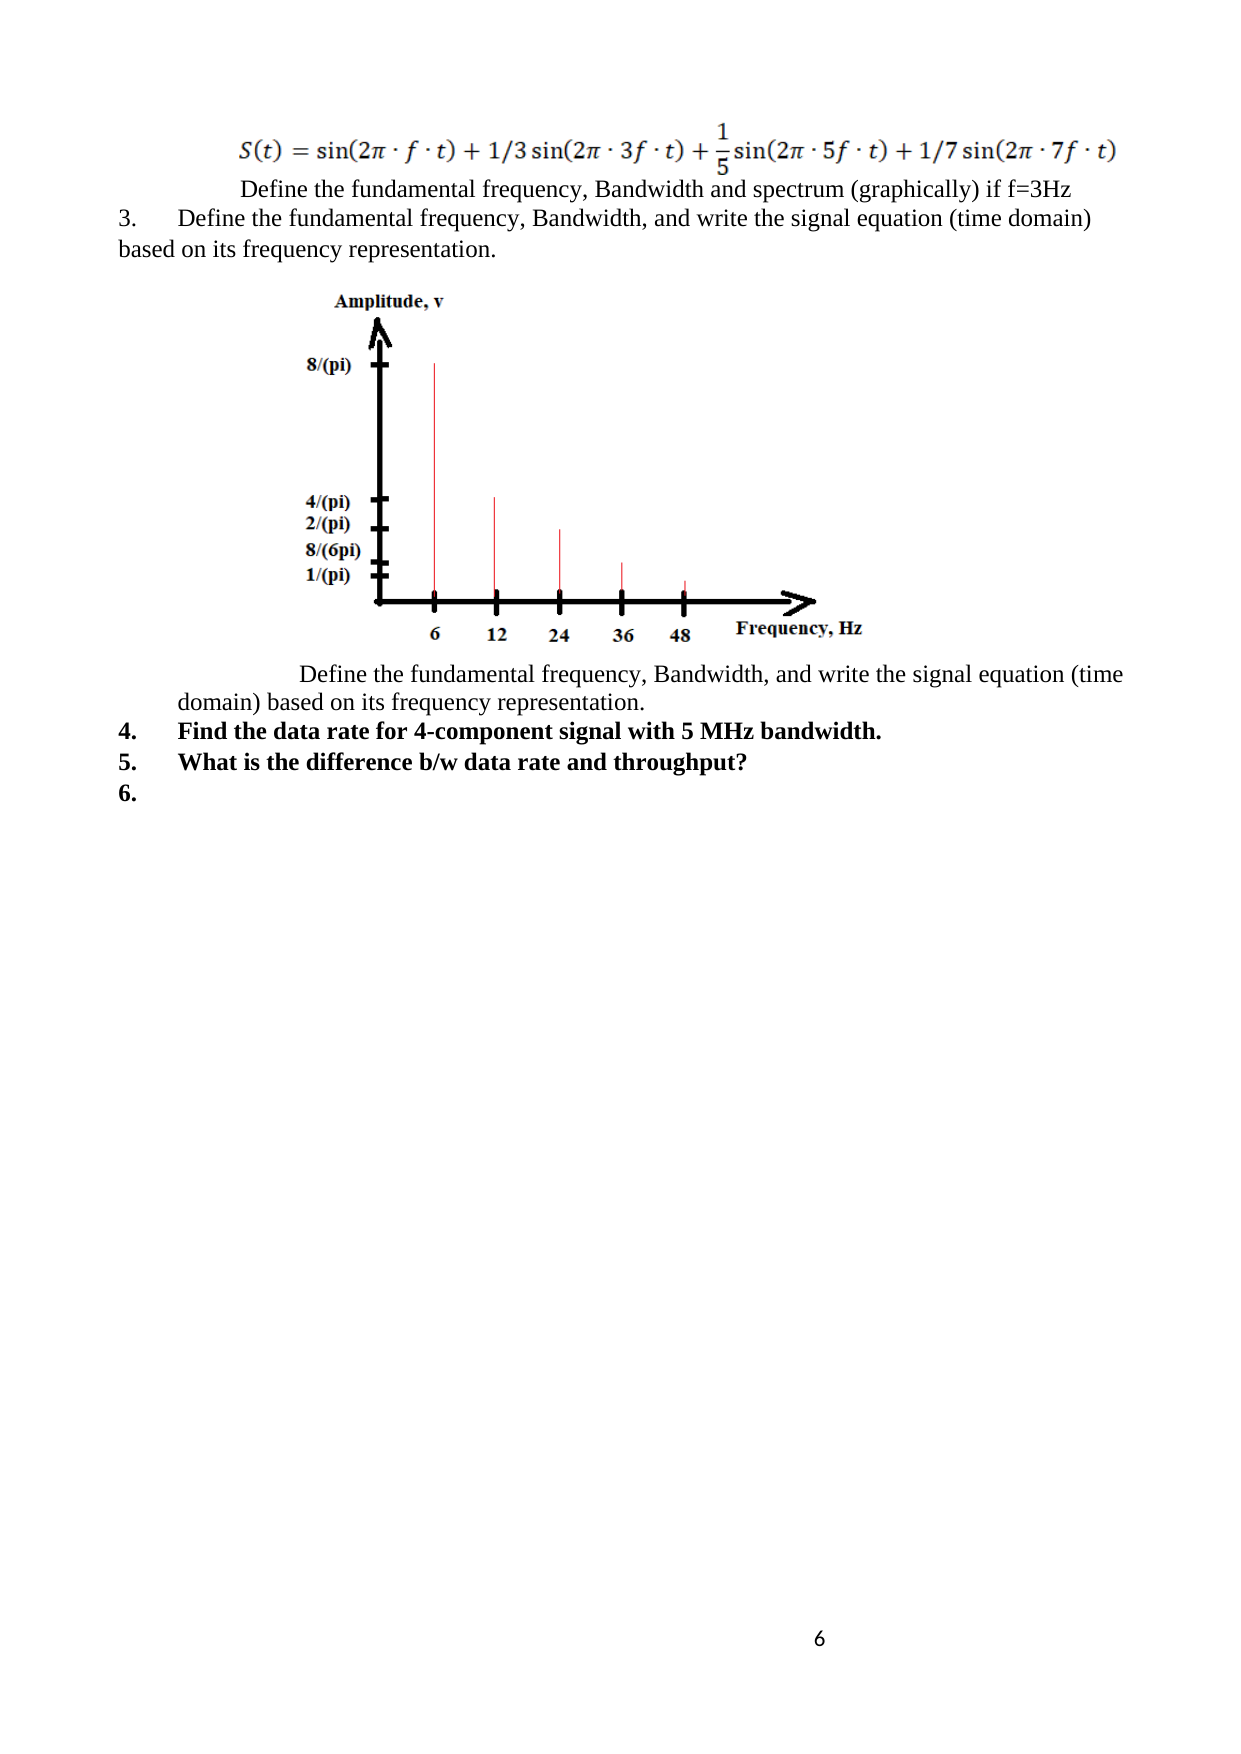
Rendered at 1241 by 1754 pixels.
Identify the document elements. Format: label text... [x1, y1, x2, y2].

picture [239, 118, 1117, 175]
text Define the fundamental frequency, Bandwidth and spectrum (graphically) if f=3Hz [118, 174, 1240, 203]
list Define the fundamental frequency, Bandwidth, and write the signal equation (time domain) based on its frequency representation. [118, 203, 1152, 263]
text Define the fundamental frequency, Bandwidth, and write the signal equation (time domain) based on its frequency representation. [177, 659, 1152, 716]
picture [239, 281, 904, 659]
list Find the data rate for 4-component signal with 5 MHz bandwidth. [118, 716, 1152, 745]
list What is the difference b/w data rate and throughput? [118, 747, 1152, 776]
